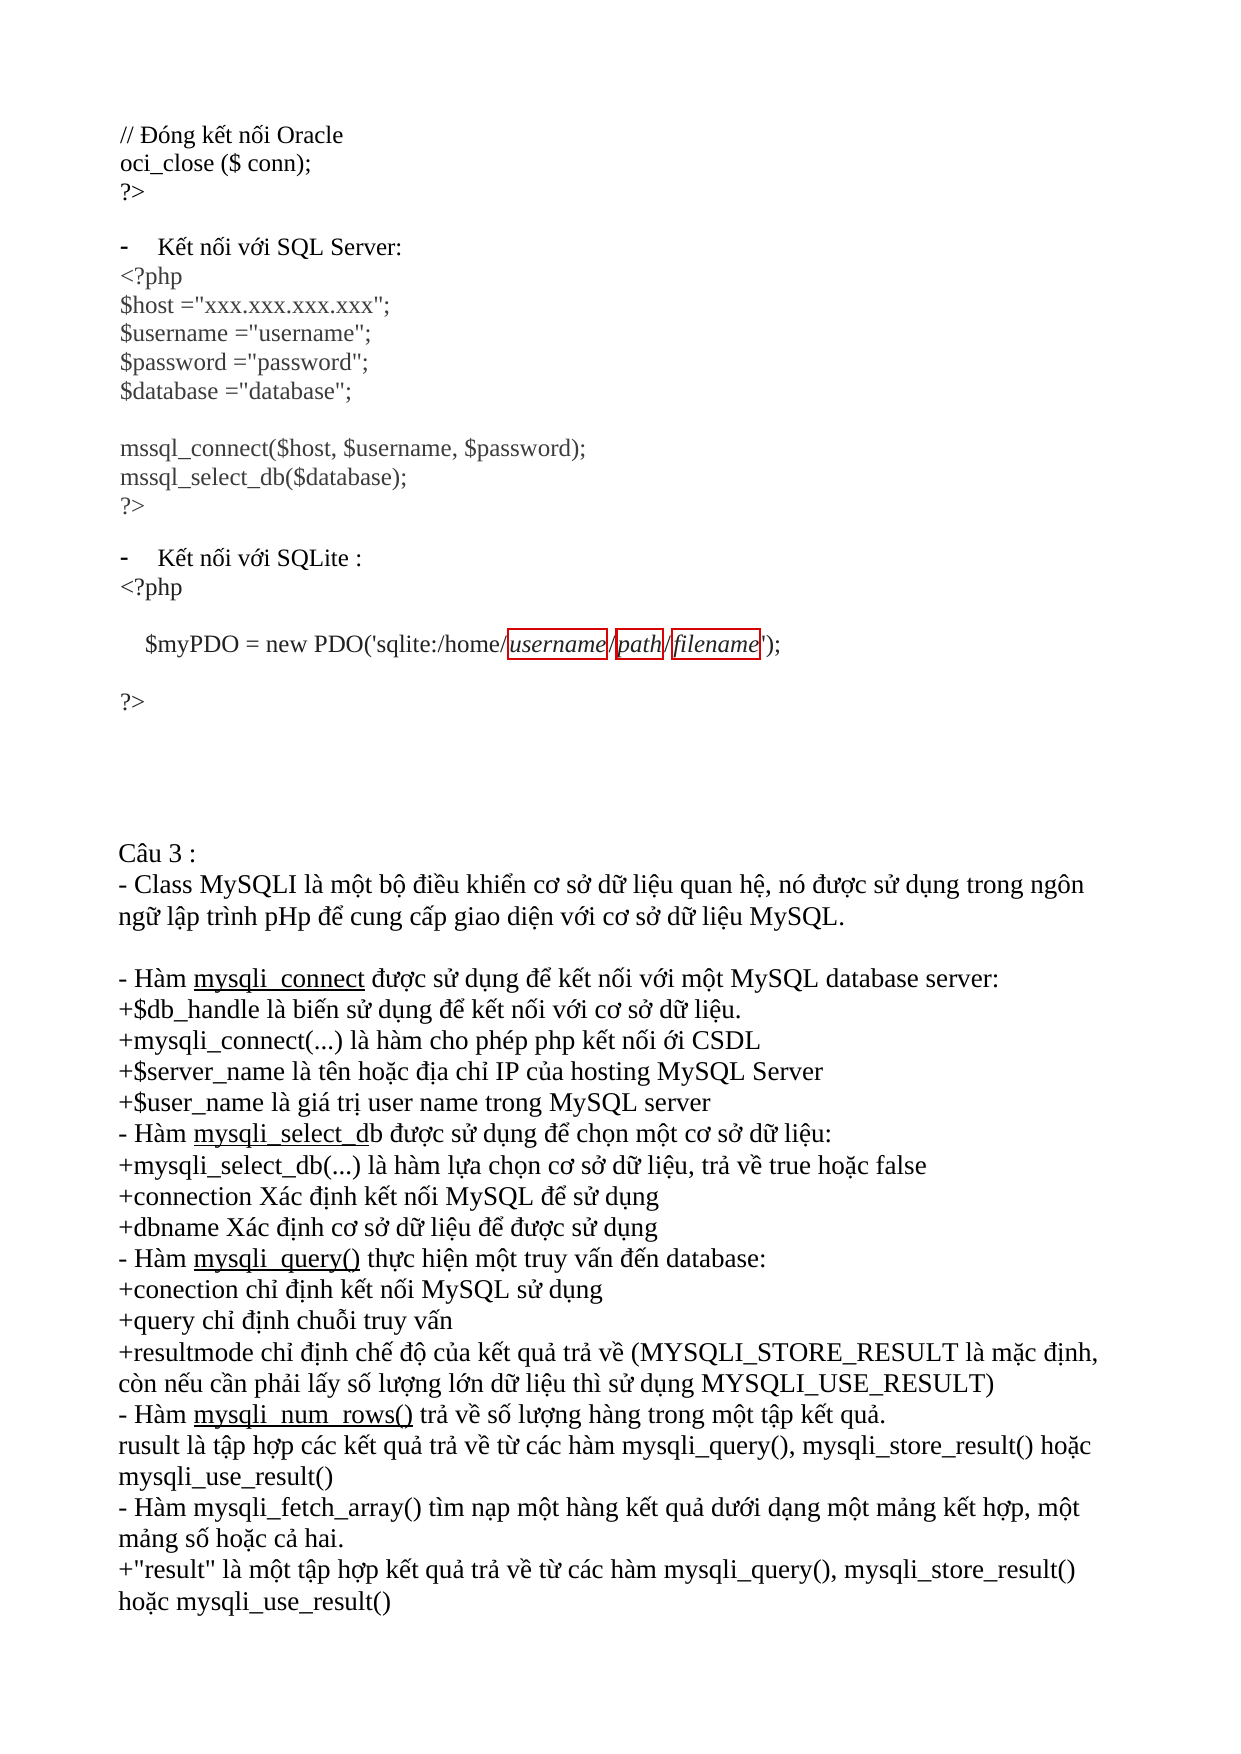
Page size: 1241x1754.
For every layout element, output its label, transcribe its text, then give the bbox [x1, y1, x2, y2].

text +dbname Xác định cơ sở dữ liệu để được sử dụng [118, 1211, 1122, 1242]
text +$server_name là tên hoặc địa chỉ IP của hosting MySQL Server [118, 1055, 1122, 1086]
text +resultmode chỉ định chế độ của kết quả trả về (MYSQLI_STORE_RESULT là mặc định, còn nếu cần phải lấy số lượng lớn dữ liệu thì sử dụng MYSQLI_USE_RESULT) [118, 1336, 1122, 1398]
text - Hàm mysqli_fetch_array() tìm nạp một hàng kết quả dưới dạng một mảng kết hợp, một mảng số hoặc cả hai. [118, 1491, 1122, 1554]
text - Class MySQLI là một bộ điều khiển cơ sở dữ liệu quan hệ, nó được sử dụng trong ngôn ngữ lập trình pHp để cung cấp giao diện với cơ sở dữ liệu MySQL. [118, 868, 1122, 931]
text - Hàm mysqli_num_rows() trả về số lượng hàng trong một tập kết quả. [118, 1398, 1122, 1429]
text - Hàm mysqli_select_db được sử dụng để chọn một cơ sở dữ liệu: [118, 1118, 1122, 1149]
text +"result" là một tập hợp kết quả trả về từ các hàm mysqli_query(), mysqli_store_result() hoặc mysqli_use_result() [118, 1554, 1122, 1616]
text +connection Xác định kết nối MySQL để sử dụng [118, 1180, 1122, 1211]
text Câu 3 : [118, 837, 1122, 868]
text +mysqli_connect(...) là hàm cho phép php kết nối ới CSDL [118, 1024, 1122, 1055]
text +conection chỉ định kết nối MySQL sử dụng [118, 1273, 1122, 1304]
text - Hàm mysqli_query() thực hiện một truy vấn đến database: [118, 1242, 1122, 1273]
text +$db_handle là biến sử dụng để kết nối với cơ sở dữ liệu. [118, 993, 1122, 1024]
text +$user_name là giá trị user name trong MySQL server [118, 1086, 1122, 1118]
text rusult là tập hợp các kết quả trả về từ các hàm mysqli_query(), mysqli_store_result() hoặc mysqli_use_result() [118, 1429, 1122, 1491]
text - Hàm mysqli_connect được sử dụng để kết nối với một MySQL database server: [118, 962, 1122, 993]
text +query chỉ định chuỗi truy vấn [118, 1304, 1122, 1336]
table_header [118, 118, 1134, 744]
text +mysqli_select_db(...) là hàm lựa chọn cơ sở dữ liệu, trả về true hoặc false [118, 1149, 1122, 1180]
